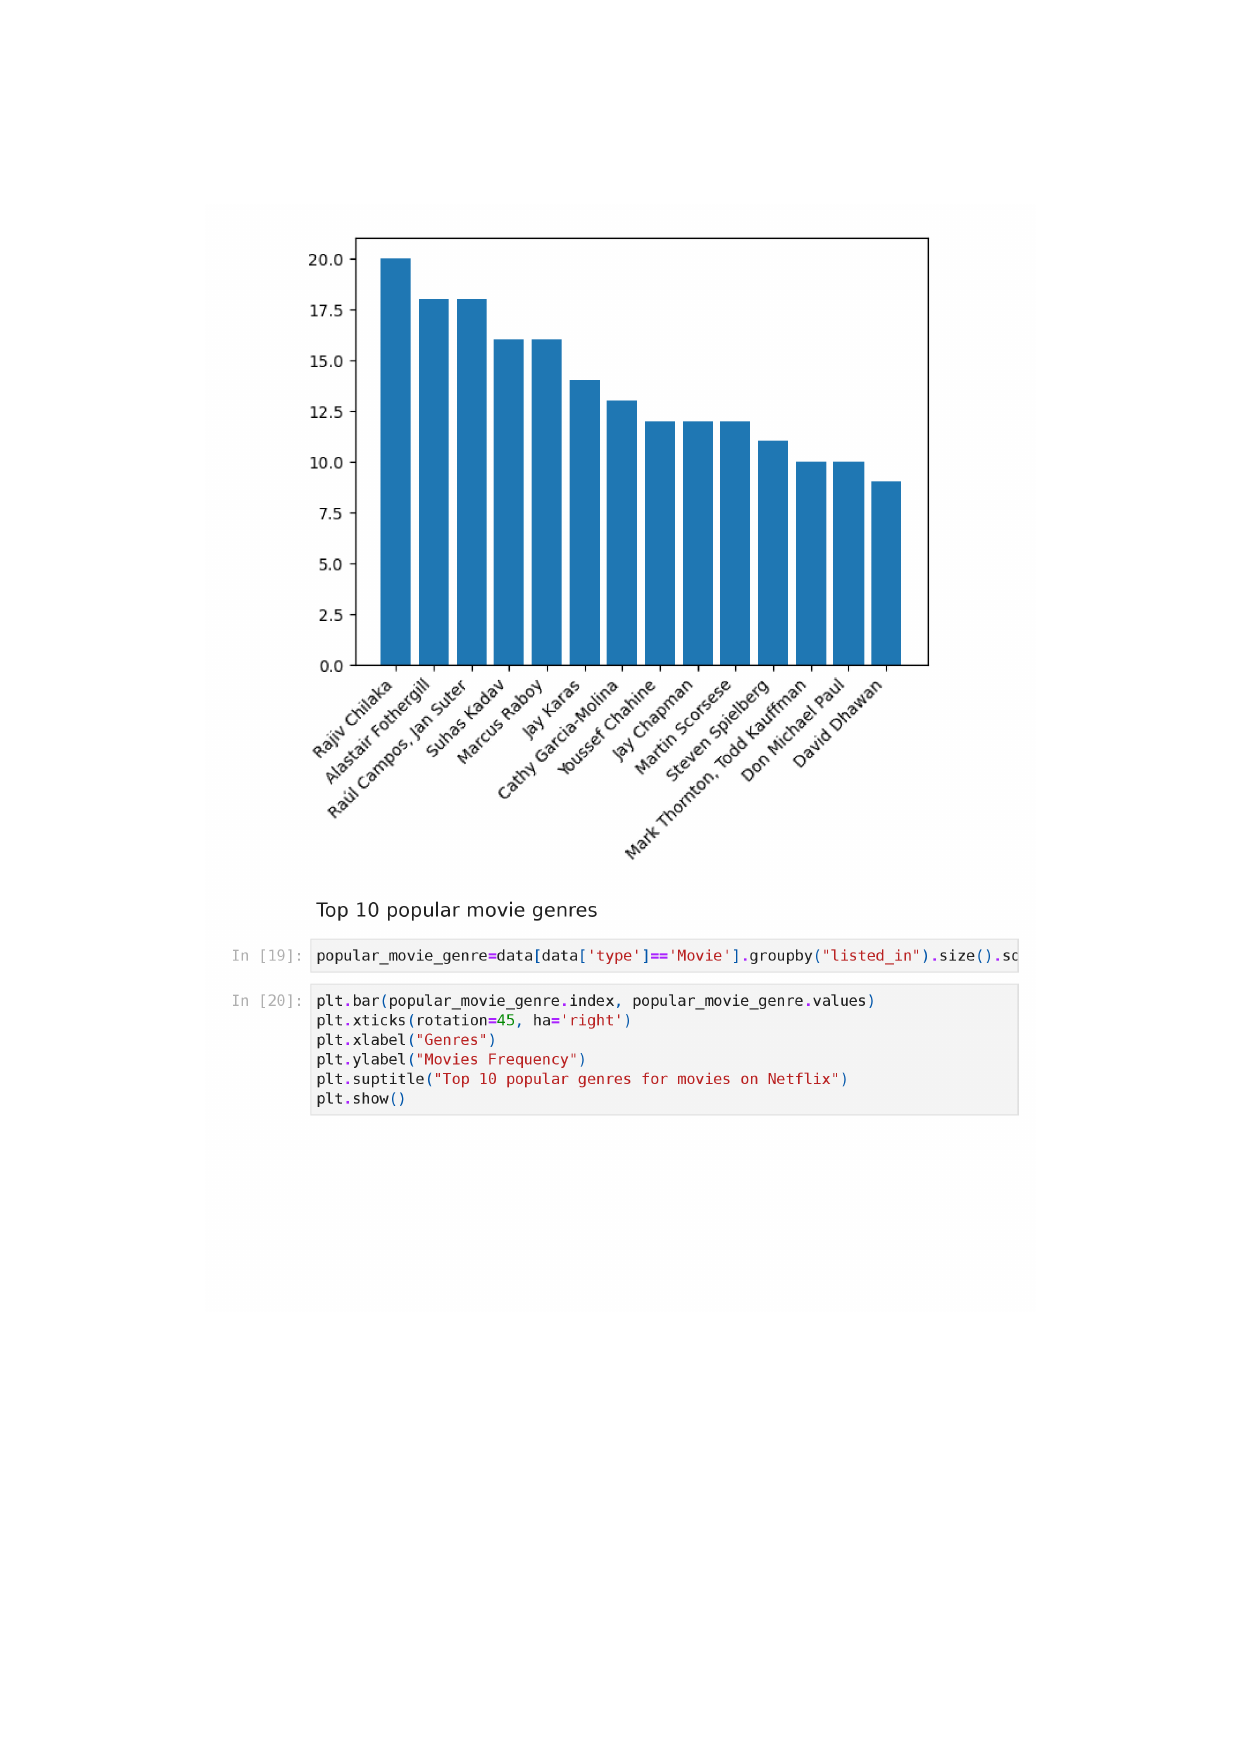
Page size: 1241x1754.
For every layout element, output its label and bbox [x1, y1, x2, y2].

picture [150, 150, 1091, 1367]
